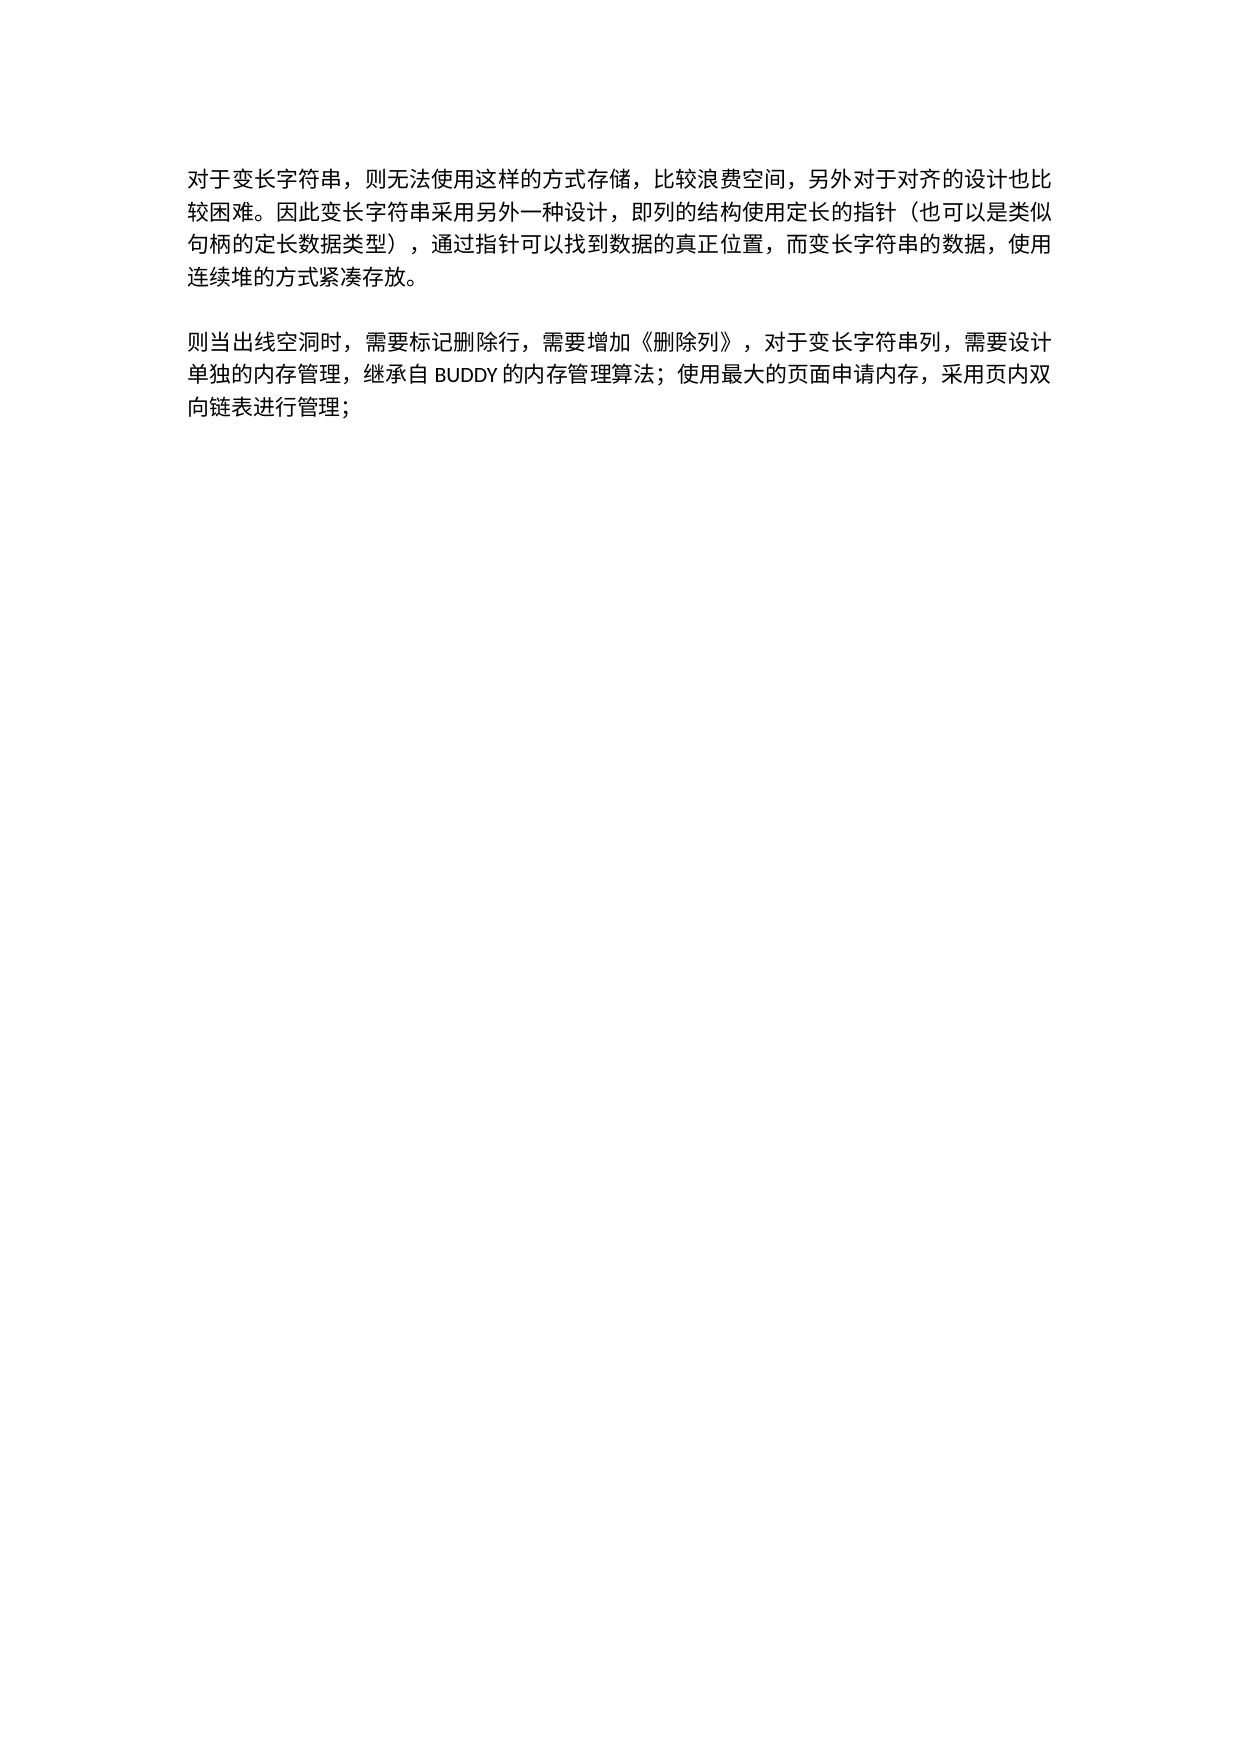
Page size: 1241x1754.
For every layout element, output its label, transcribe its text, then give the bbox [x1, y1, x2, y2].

text 对于变长字符串，则无法使用这样的方式存储，比较浪费空间，另外对于对齐的设计也比较困难。因此变长字符串采用另外一种设计，即列的结构使用定长的指针（也可以是类似句柄的定长数据类型），通过指针可以找到数据的真正位置，而变长字符串的数据，使用连续堆的方式紧凑存放。 [187, 162, 1053, 292]
text 则当出线空洞时，需要标记删除行，需要增加《删除列》，对于变长字符串列，需要设计单独的内存管理，继承自BUDDY的内存管理算法；使用最大的页面申请内存，采用页内双向链表进行管理； [187, 324, 1053, 422]
